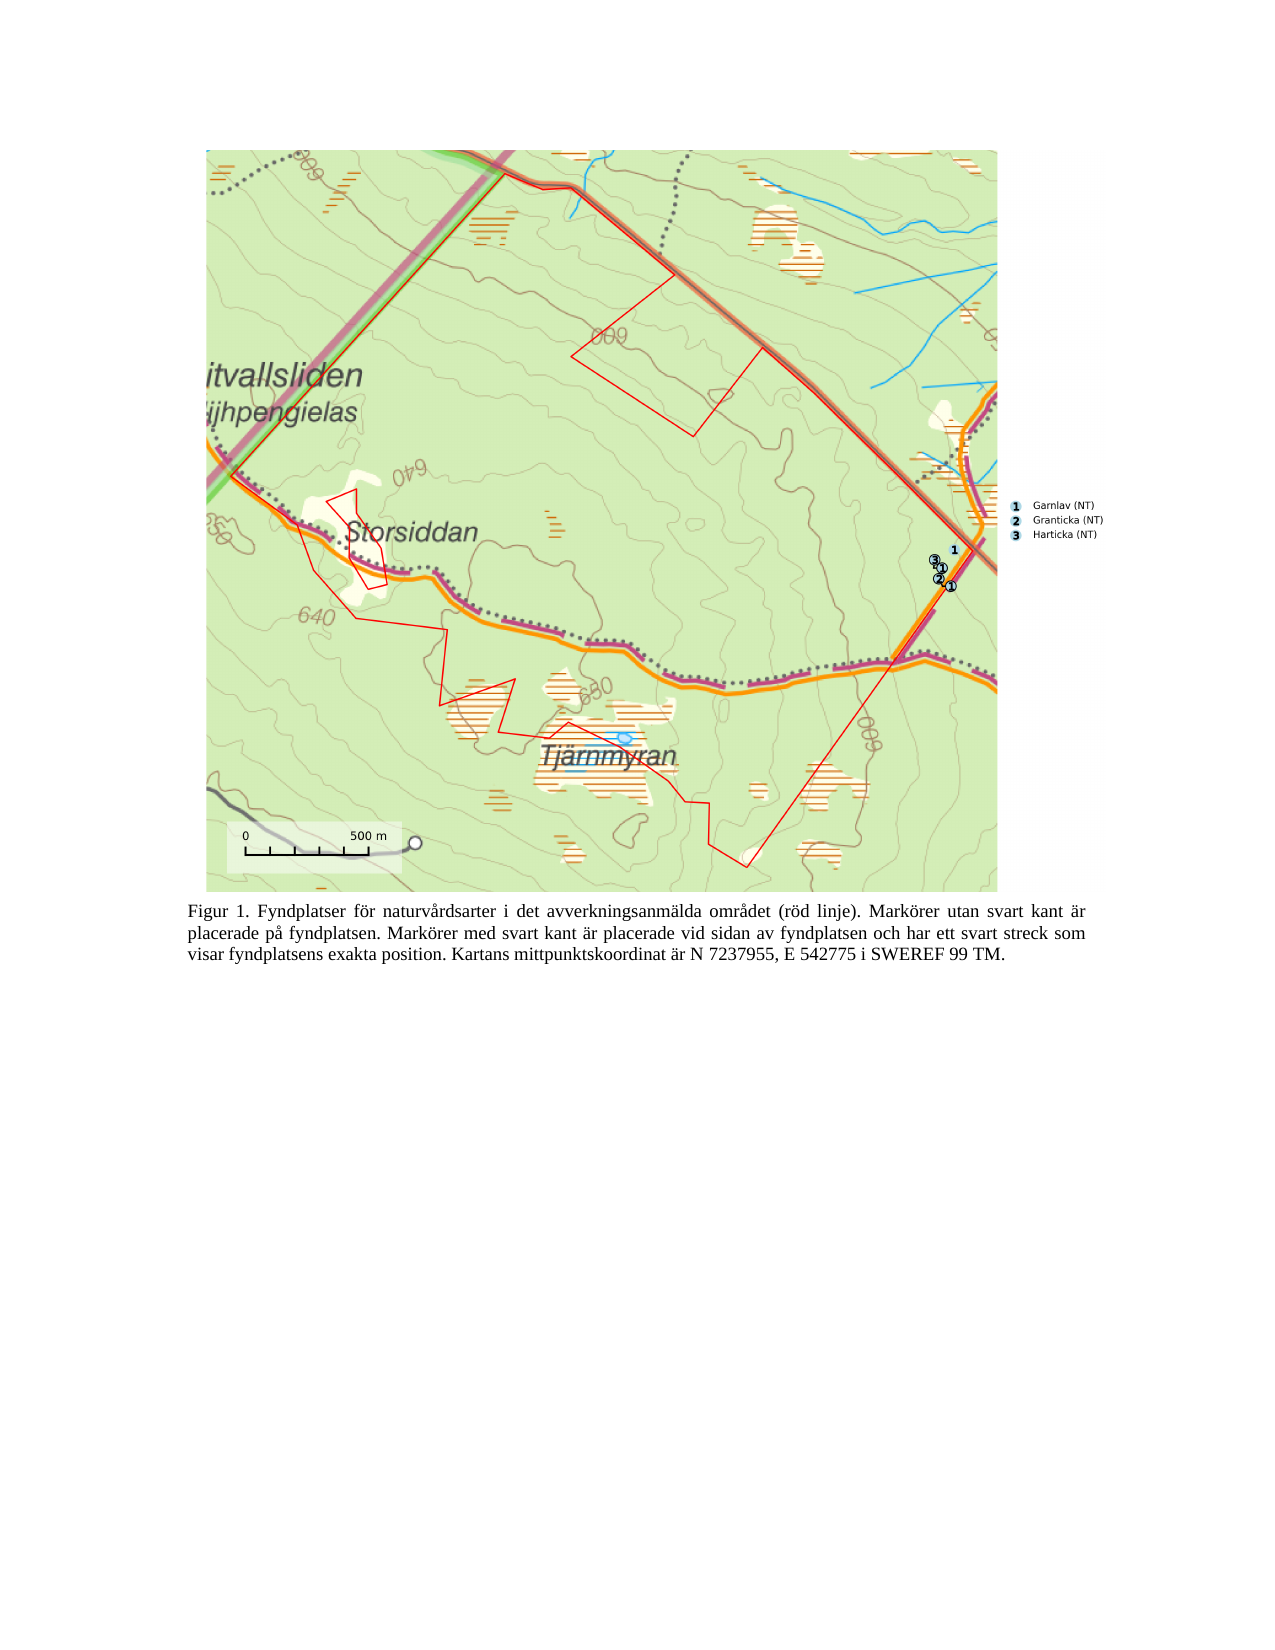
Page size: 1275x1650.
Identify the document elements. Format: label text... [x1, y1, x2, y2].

picture [206, 150, 1107, 892]
text Figur 1. Fyndplatser för naturvårdsarter i det avverkningsanmälda området (röd linje). Markörer utan svart kant är placerade på fyndplatsen. Markörer med svart kant är placerade vid sidan av fyndplatsen och har ett svart streck som visar fyndplatsens exakta position. Kartans mittpunktskoordinat är N 7237955, E 542775 i SWEREF 99 TM. [187, 900, 1087, 965]
